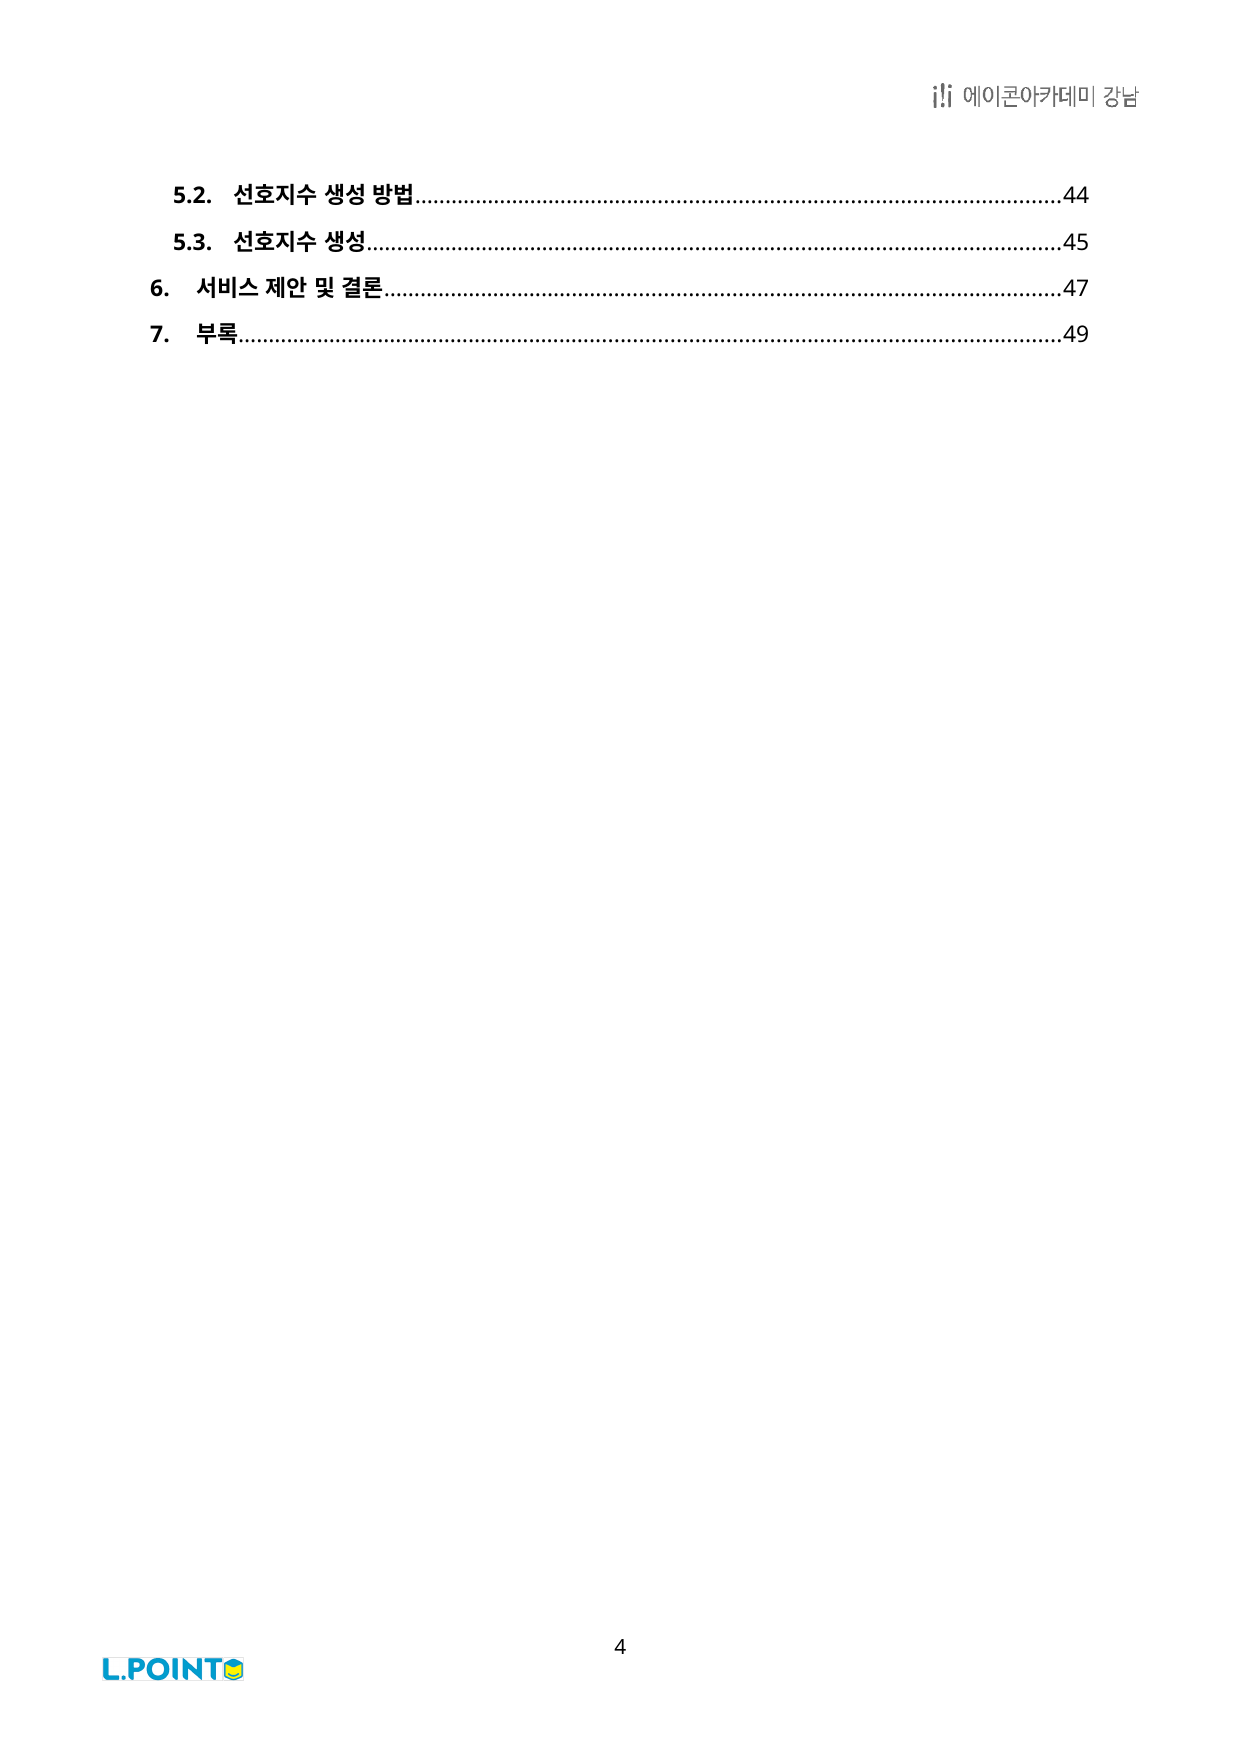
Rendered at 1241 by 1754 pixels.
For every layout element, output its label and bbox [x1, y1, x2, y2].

picture [161, 1657, 244, 1681]
picture [102, 1657, 155, 1681]
picture [153, 1663, 163, 1675]
